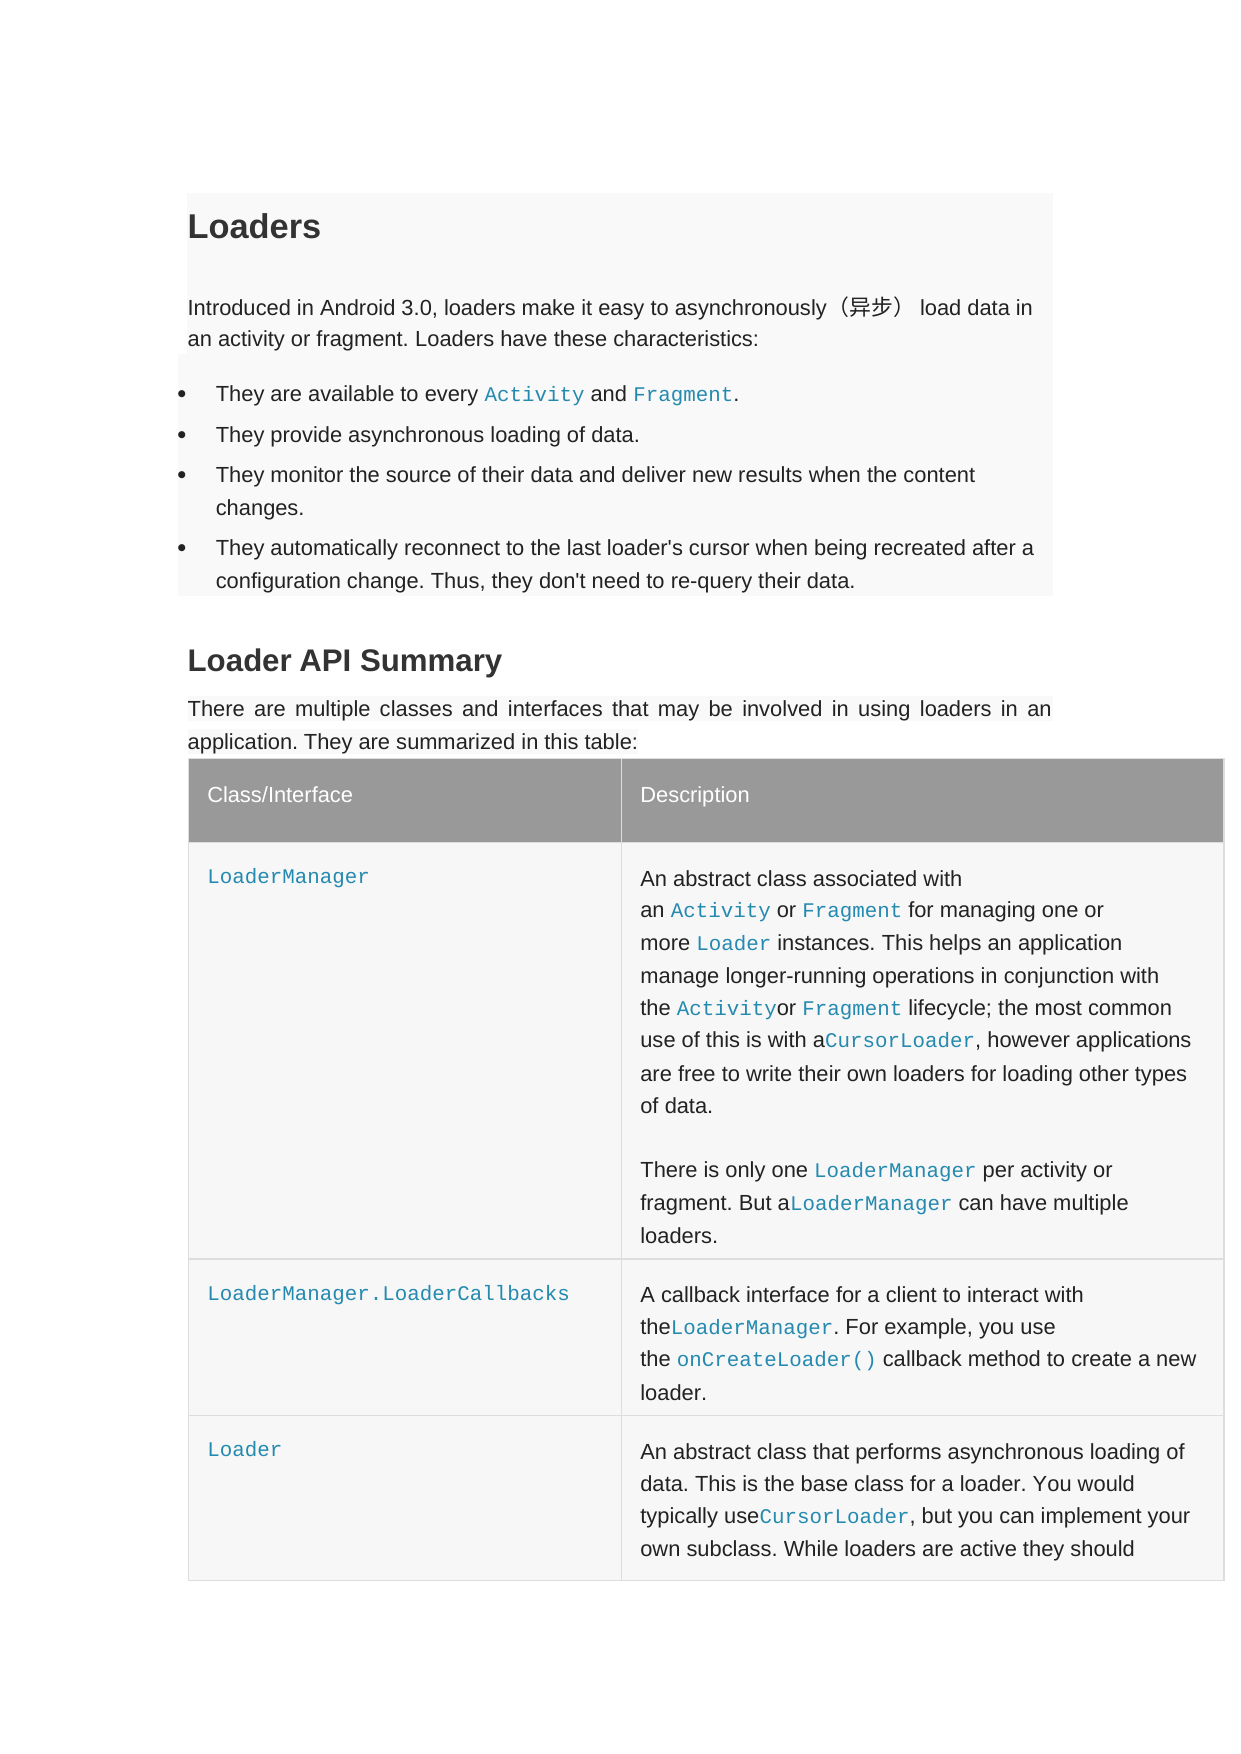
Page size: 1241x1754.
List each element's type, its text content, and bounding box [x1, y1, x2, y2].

list They are available to every Activity and Fragment. [178, 378, 1053, 410]
text There are multiple classes and interfaces that may be involved in using loaders in an application. They are summarized in this table: [187, 703, 1053, 758]
list They provide asynchronous loading of data. [178, 418, 1053, 451]
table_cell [622, 1416, 1223, 1580]
table_header Class/Interface [189, 759, 621, 842]
table_cell A callback interface for a client to interact with theLoaderManager. For example, you use the onCreateLoader() callback method to create a new loader. [622, 1260, 1223, 1415]
table_cell An abstract class associated with an Activity or Fragment for managing one or more Loader instances. This helps an application manage longer-running operations in conjunction with the Activityor Fragment lifecycle; the most common use of this is with aCursorLoader, however applications are free to write their own loaders for loading other types of data. There is only one LoaderManager per activity or fragment. But aLoaderManager can have multiple loaders. [622, 843, 1223, 1258]
table_cell LoaderManager.LoaderCallbacks [189, 1260, 621, 1415]
list They automatically reconnect to the last loader's cursor when being recreated after a configuration change. Thus, they don't need to re-query their data. [178, 531, 1053, 596]
table_cell Loader [189, 1416, 621, 1580]
table_cell LoaderManager [189, 843, 621, 1258]
text Loaders [187, 193, 1053, 258]
list They monitor the source of their data and deliver new results when the content changes. [178, 458, 1053, 523]
table_header Description [622, 759, 1223, 842]
subtitle Loader API Summary [187, 628, 1053, 693]
text Introduced in Android 3.0, loaders make it easy to asynchronously（异步） load data in an activity or fragment. Loaders have these characteristics: [187, 289, 1053, 354]
